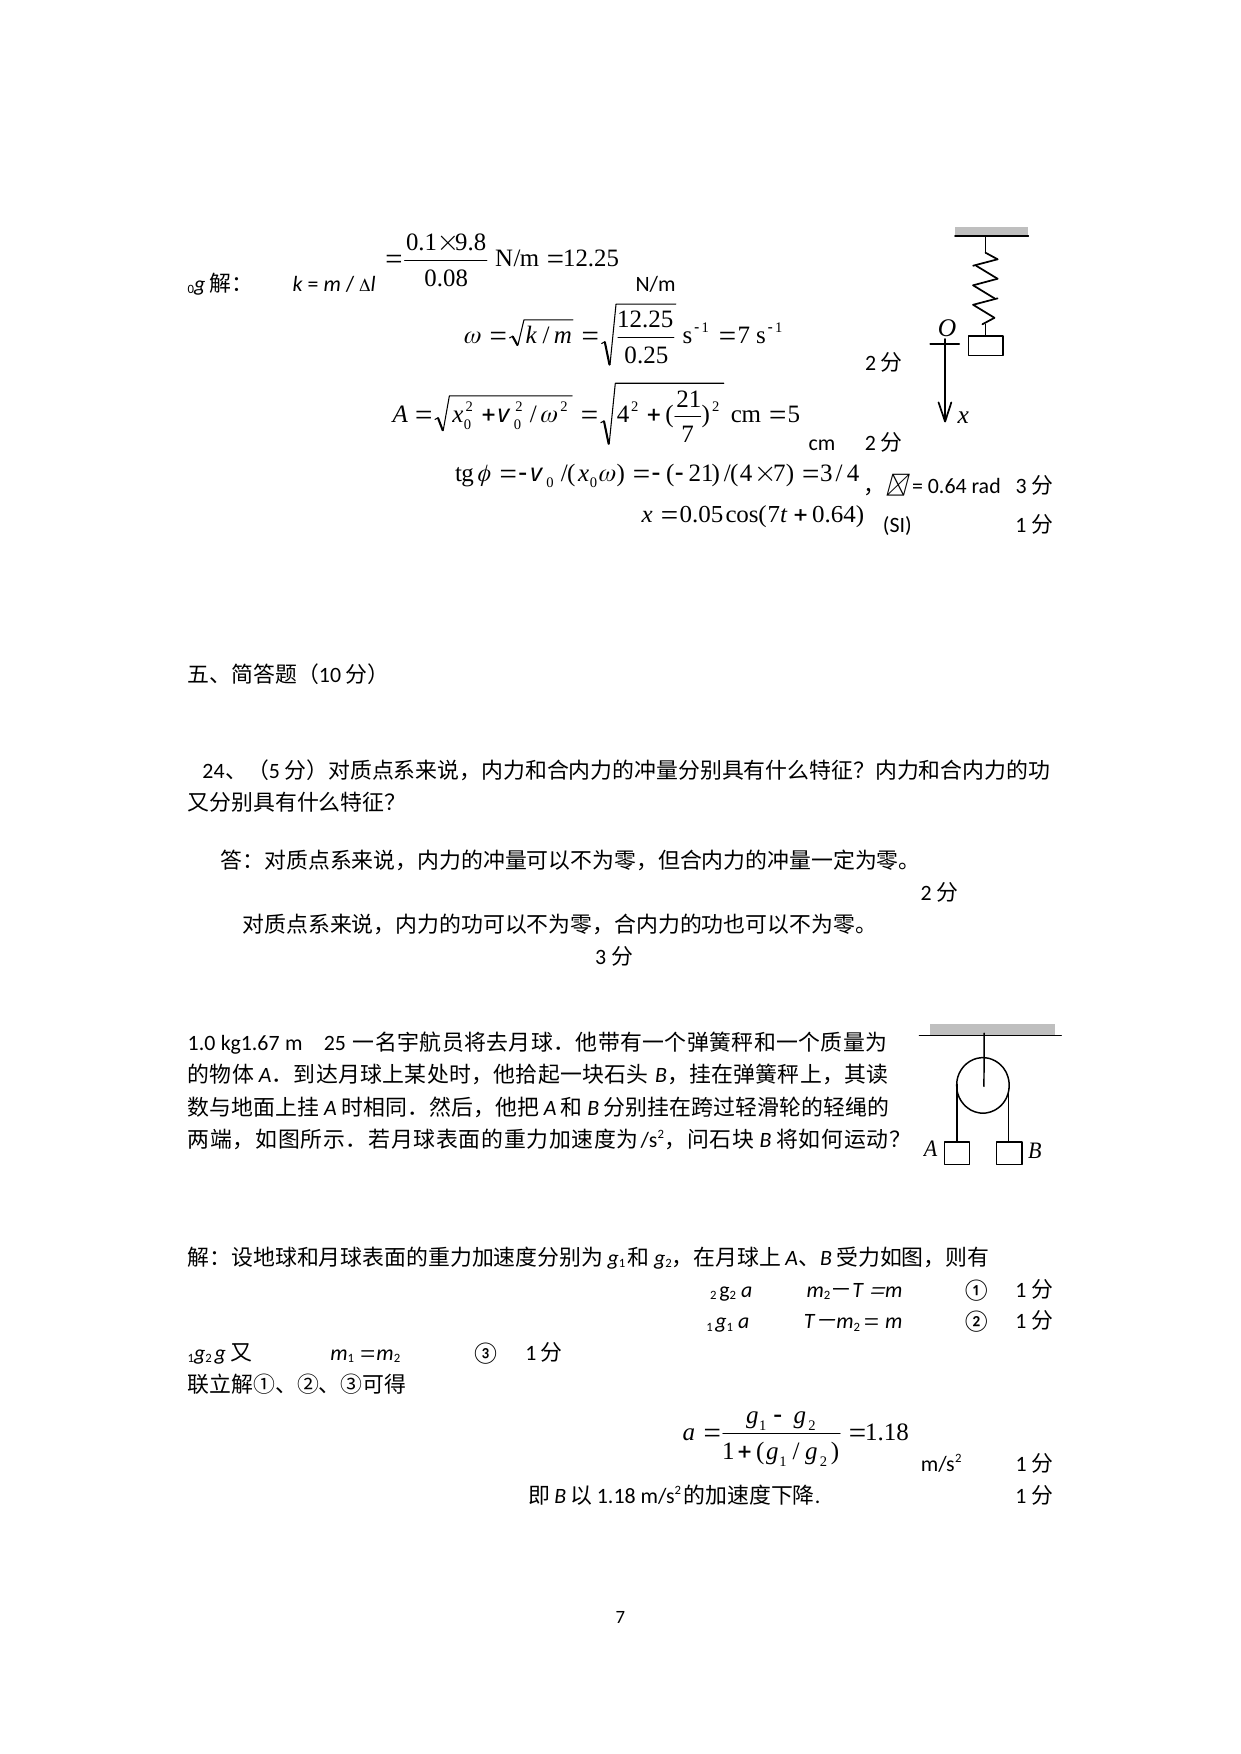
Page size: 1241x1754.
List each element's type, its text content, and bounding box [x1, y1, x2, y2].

text 24、（5分）对质点系来说，内力和合内力的冲量分别具有什么特征？内力和合内力的功又分别具有什么特征？ [187, 753, 1053, 817]
text 对质点系来说，内力的功可以不为零，合内力的功也可以不为零。 [187, 907, 1053, 938]
text ， = 0.64 rad 3分 [187, 456, 1053, 500]
text 25 一名宇航员将去月球．他带有一个弹簧秤和一个质量为的物体A．到达月球上某处时，他拾起一块石头B，挂在弹簧秤上，其读数与地面上挂A时相同．然后，他把A和B分别挂在跨过轻滑轮的轻绳的两端，如图所示．若月球表面的重力加速度为/s2，问石块B将如何运动？ [187, 1024, 1053, 1187]
text cm 2分 [187, 377, 1053, 456]
text 即B以1.18 m/s2的加速度下降. 1分 [187, 1478, 1053, 1509]
text m/s2 1分 [187, 1398, 1053, 1478]
text 联立解①、②、③可得 [187, 1367, 1053, 1398]
text T－m2  m ② 1分 [187, 1303, 1053, 1335]
text 五、简答题（10分） [187, 657, 1053, 688]
text 又 m1 m2 ③ 1分 [187, 1335, 1053, 1367]
text 2分 [187, 298, 1053, 377]
text 解： k = m / l N/m [978, 227, 1053, 298]
text m2－T m ① 1分 [187, 1272, 1053, 1303]
text 3分 [187, 938, 1053, 971]
text 答：对质点系来说，内力的冲量可以不为零，但合内力的冲量一定为零。 2分 [220, 843, 1053, 907]
text (SI) 1分 [187, 500, 1053, 538]
text 解：设地球和月球表面的重力加速度分别为g1和g2，在月球上A、B受力如图，则有 [187, 1240, 1053, 1272]
text 解： k = m / l N/m [187, 227, 993, 298]
